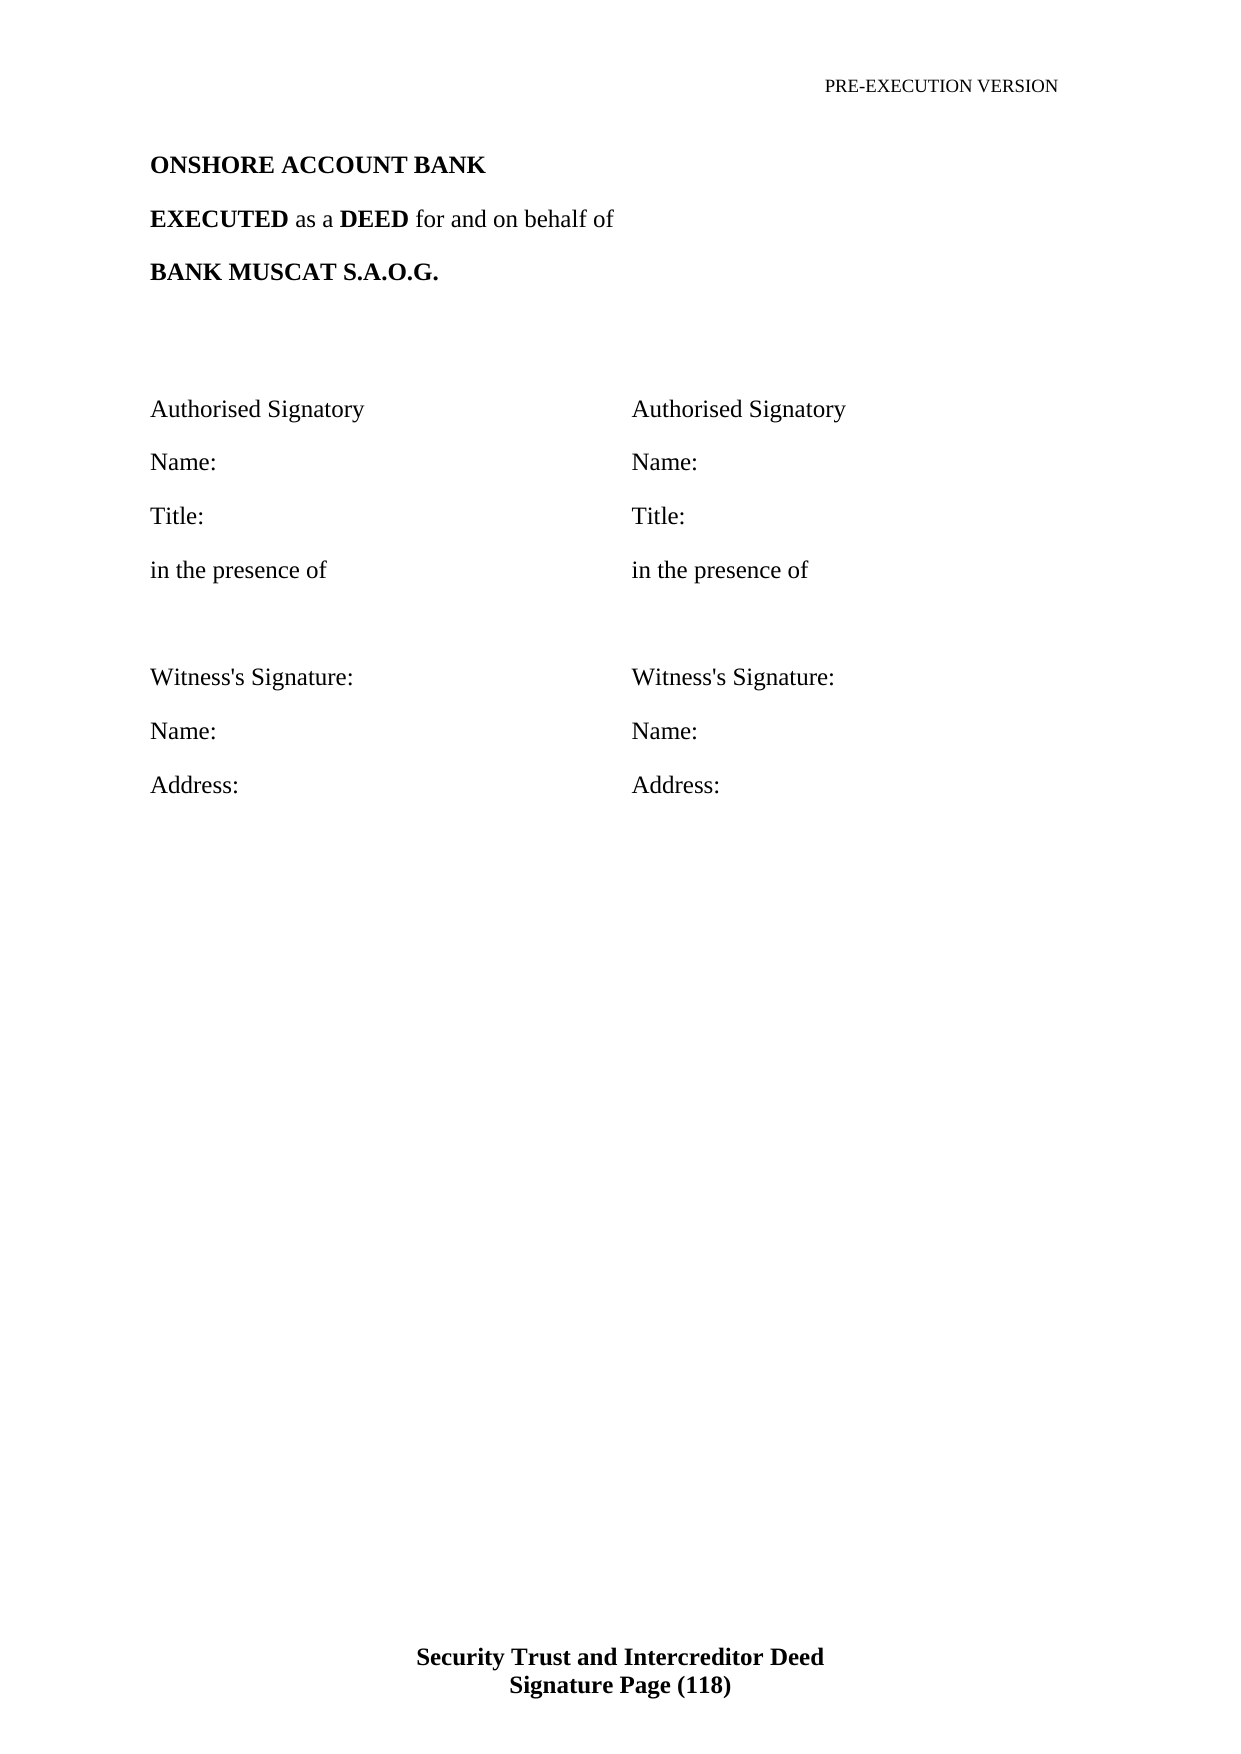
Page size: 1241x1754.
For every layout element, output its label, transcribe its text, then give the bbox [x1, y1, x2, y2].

table_header Authorised Signatory Name: Title: in the presence of [620, 365, 1101, 662]
table_cell Witness's Signature: Name: Address: [620, 663, 1101, 877]
text BANK MUSCAT S.A.O.G. [150, 257, 1090, 286]
text ONSHORE ACCOUNT BANK [150, 150, 1090, 179]
table_header Authorised Signatory Name: Title: in the presence of [139, 365, 620, 662]
table_cell Witness's Signature: Name: Address: [139, 663, 620, 877]
text EXECUTED as a DEED for and on behalf of [150, 204, 1090, 232]
